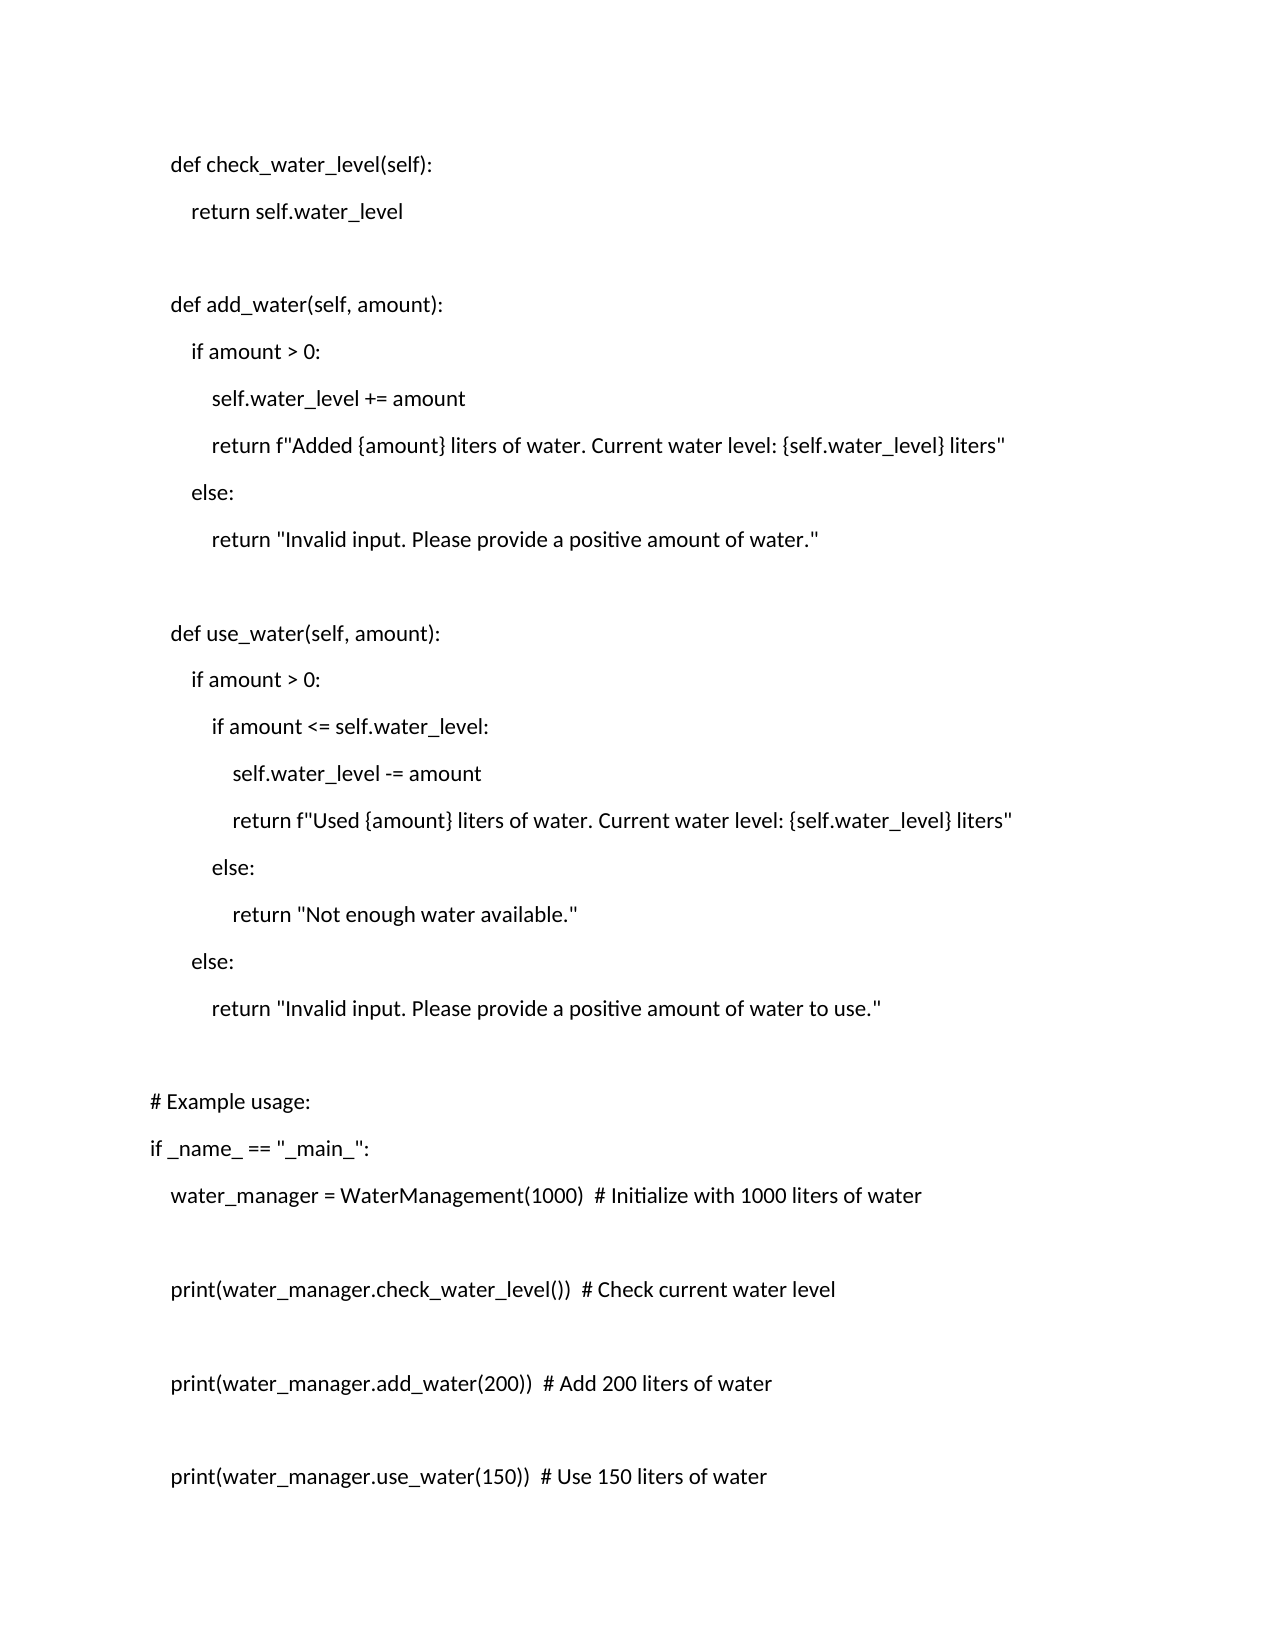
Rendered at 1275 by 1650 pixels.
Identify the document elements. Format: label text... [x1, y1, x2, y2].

text def use_water(self, amount): [150, 619, 1125, 647]
text print(water_manager.add_water(200)) # Add 200 liters of water [150, 1369, 1125, 1397]
text else: [150, 947, 1125, 975]
text return f"Added {amount} liters of water. Current water level: {self.water_level} liters" [150, 431, 1125, 459]
text # Example usage: [150, 1087, 1125, 1116]
text else: [150, 478, 1125, 506]
text return f"Used {amount} liters of water. Current water level: {self.water_level} liters" [150, 806, 1125, 834]
text if amount > 0: [150, 337, 1125, 366]
text if _name_ == "_main_": [150, 1134, 1125, 1162]
text if amount > 0: [150, 666, 1125, 694]
text print(water_manager.check_water_level()) # Check current water level [150, 1275, 1125, 1303]
text print(water_manager.use_water(150)) # Use 150 liters of water [150, 1462, 1125, 1491]
text return "Invalid input. Please provide a positive amount of water." [150, 525, 1125, 553]
text def check_water_level(self): [150, 150, 1125, 178]
text def add_water(self, amount): [150, 291, 1125, 319]
text return self.water_level [150, 197, 1125, 225]
text return "Not enough water available." [150, 900, 1125, 928]
text if amount <= self.water_level: [150, 712, 1125, 741]
text self.water_level -= amount [150, 759, 1125, 787]
text self.water_level += amount [150, 384, 1125, 412]
text return "Invalid input. Please provide a positive amount of water to use." [150, 994, 1125, 1022]
text else: [150, 853, 1125, 881]
text water_manager = WaterManagement(1000) # Initialize with 1000 liters of water [150, 1181, 1125, 1209]
